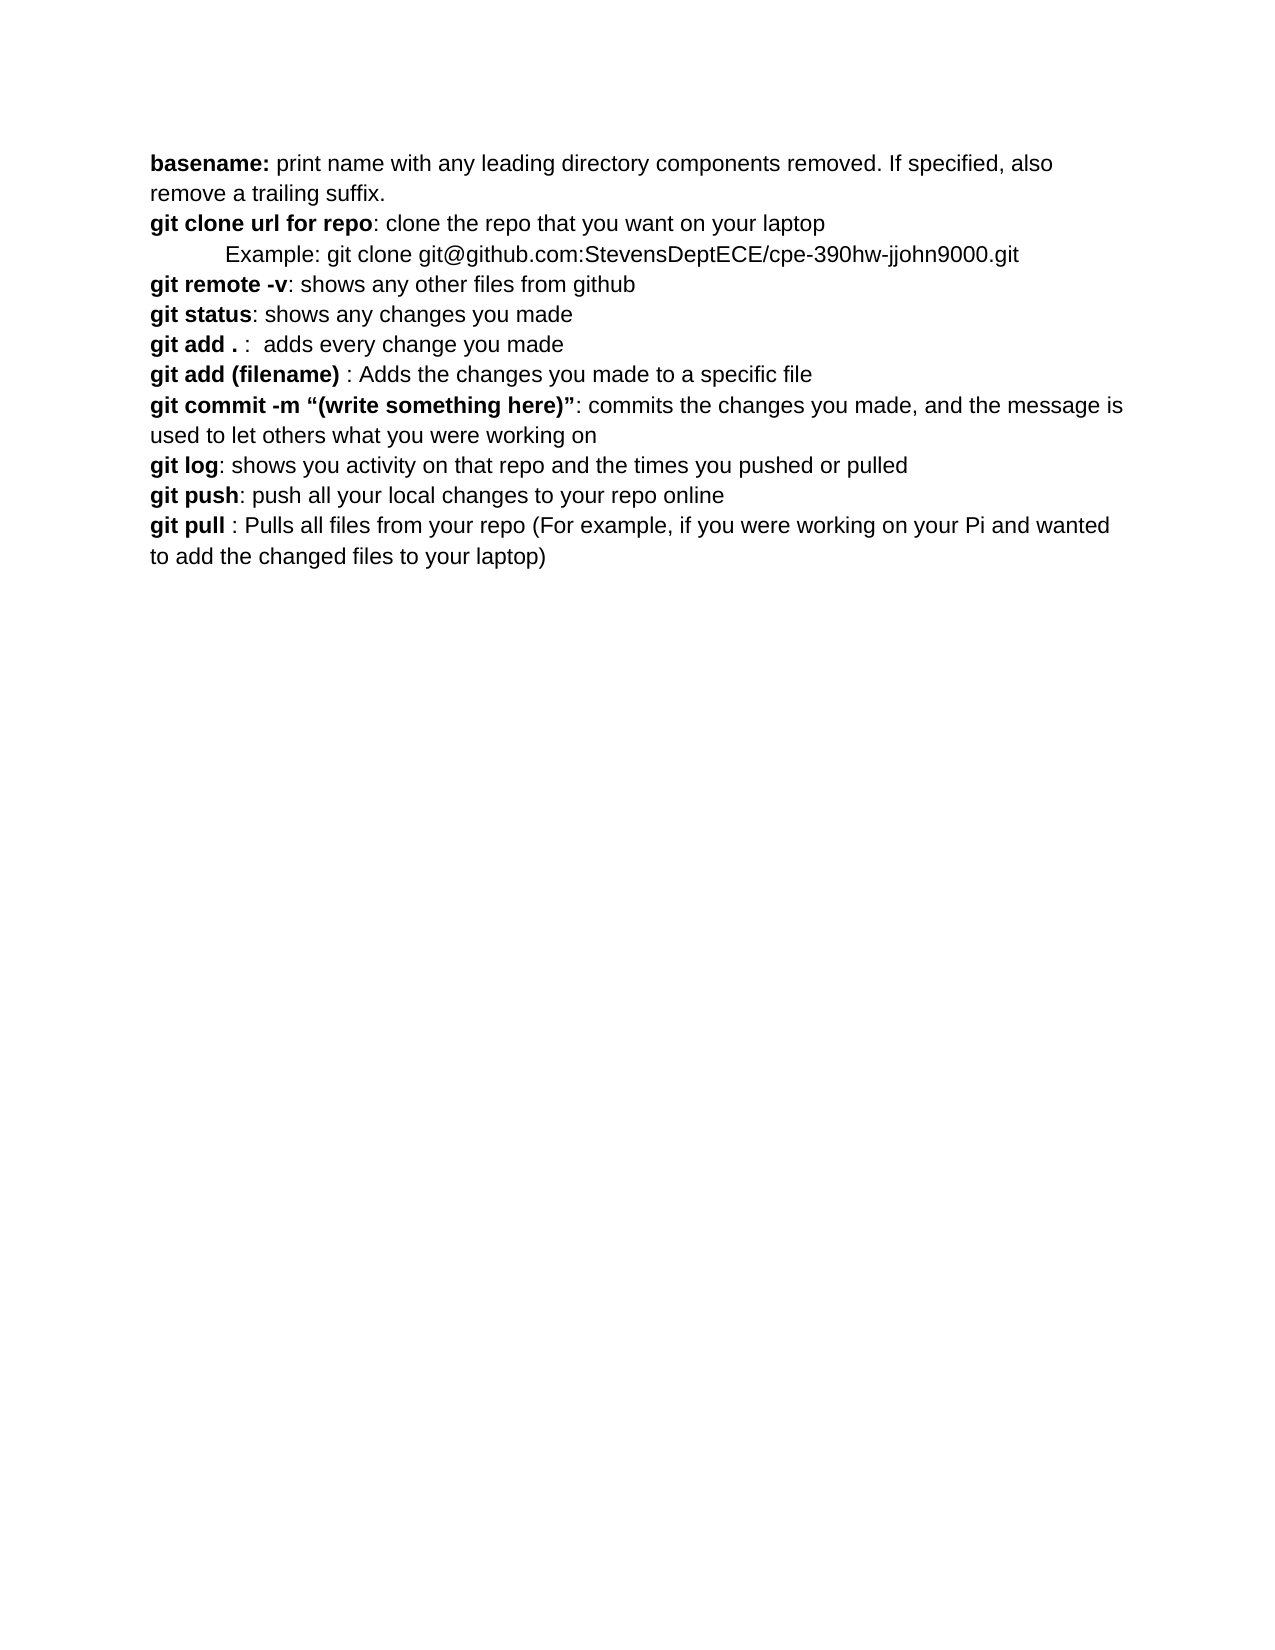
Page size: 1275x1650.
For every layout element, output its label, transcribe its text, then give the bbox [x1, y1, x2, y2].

text basename: print name with any leading directory components removed. If specified, also remove a trailing suffix. [150, 150, 1125, 207]
text git add . : adds every change you made [150, 331, 1125, 358]
text git add (filename) : Adds the changes you made to a specific file [150, 361, 1125, 388]
text git pull : Pulls all files from your repo (For example, if you were working on your Pi and wanted to add the changed files to your laptop) [150, 512, 1125, 569]
text git remote -v: shows any other files from github [150, 271, 1125, 297]
text git log: shows you activity on that repo and the times you pushed or pulled [150, 452, 1125, 478]
text git status: shows any changes you made [150, 301, 1125, 327]
text git clone url for repo: clone the repo that you want on your laptop [150, 210, 1125, 237]
text git push: push all your local changes to your repo online [150, 482, 1125, 509]
text Example: git clone git@github.com:StevensDeptECE/cpe-390hw-jjohn9000.git [150, 241, 1125, 267]
text git commit -m “(write something here)”: commits the changes you made, and the message is used to let others what you were working on [150, 392, 1125, 448]
